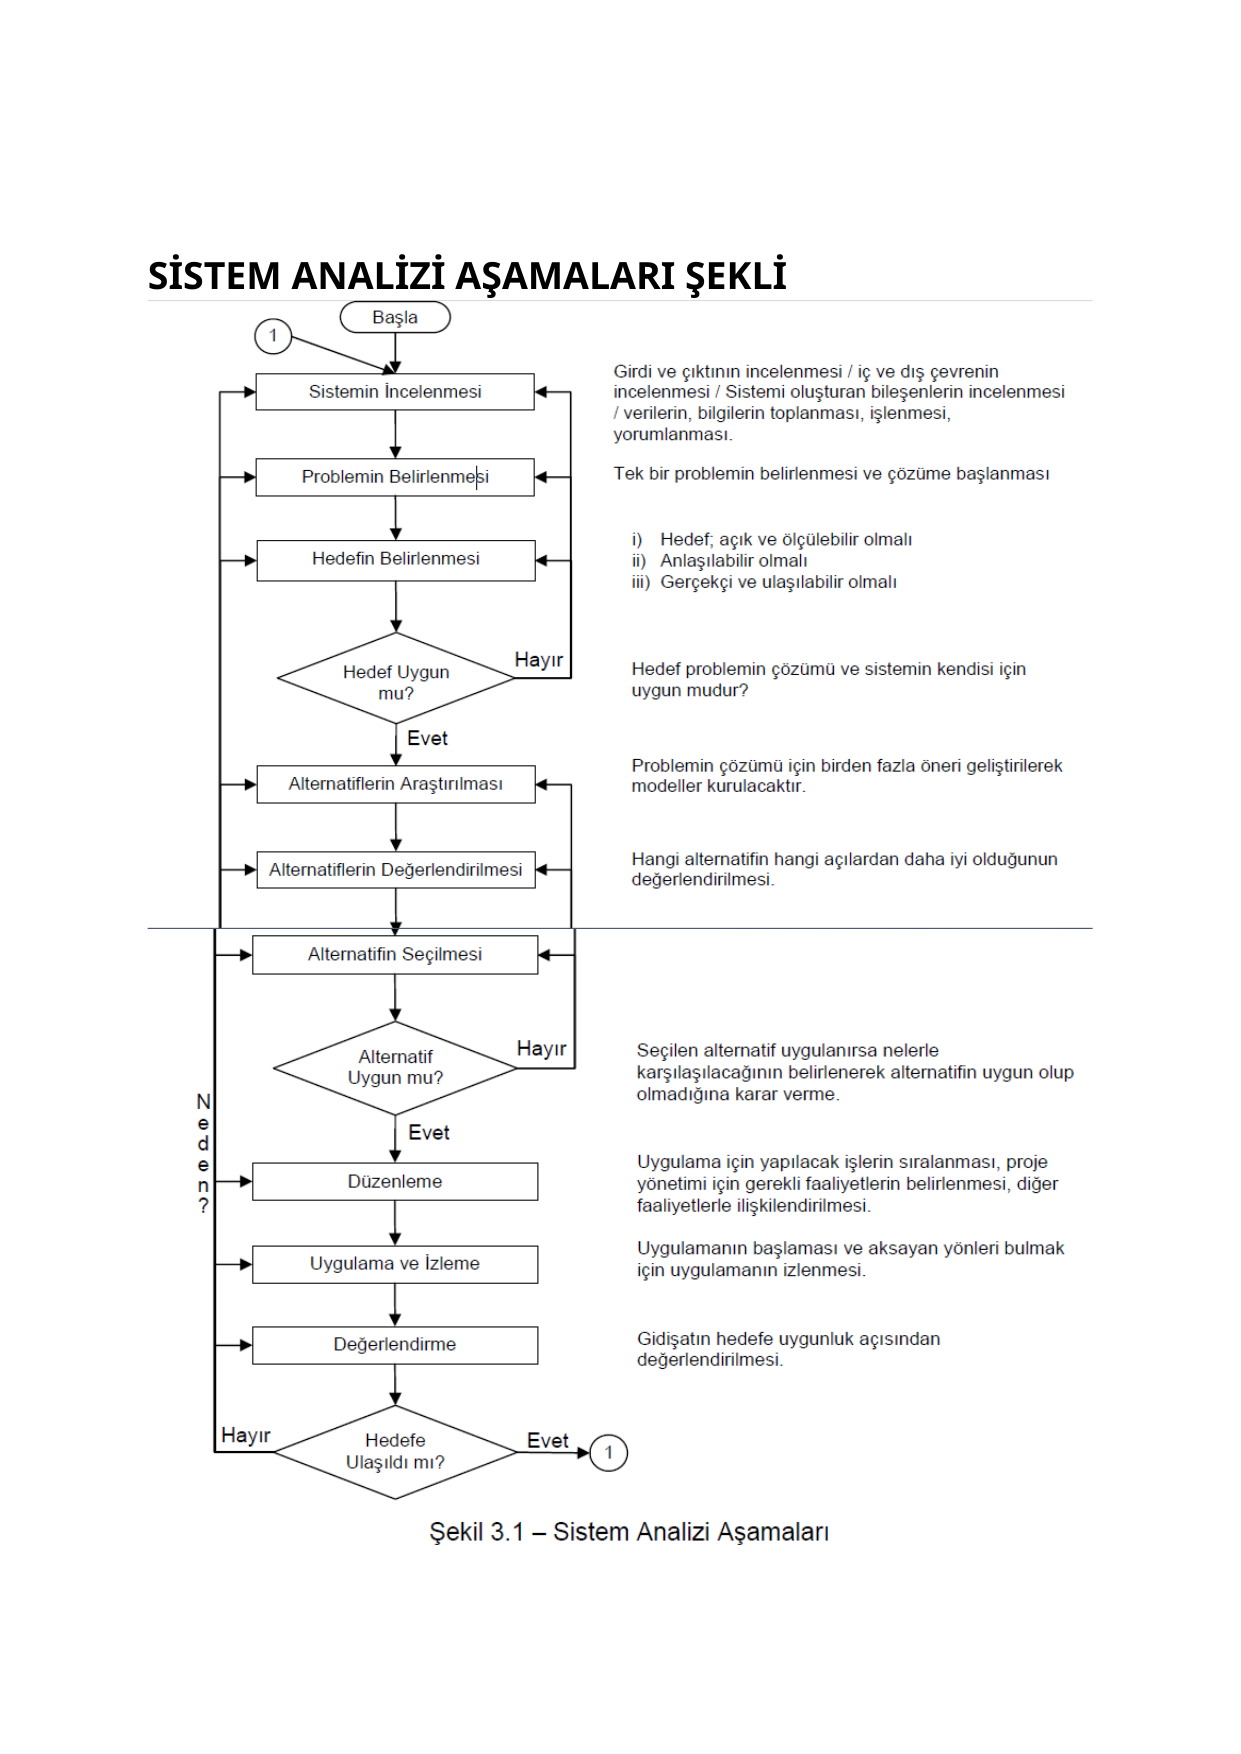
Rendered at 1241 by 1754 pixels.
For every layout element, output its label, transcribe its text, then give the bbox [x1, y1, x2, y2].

text SİSTEM ANALİZİ AŞAMALARI ŞEKLİ [148, 250, 1093, 300]
